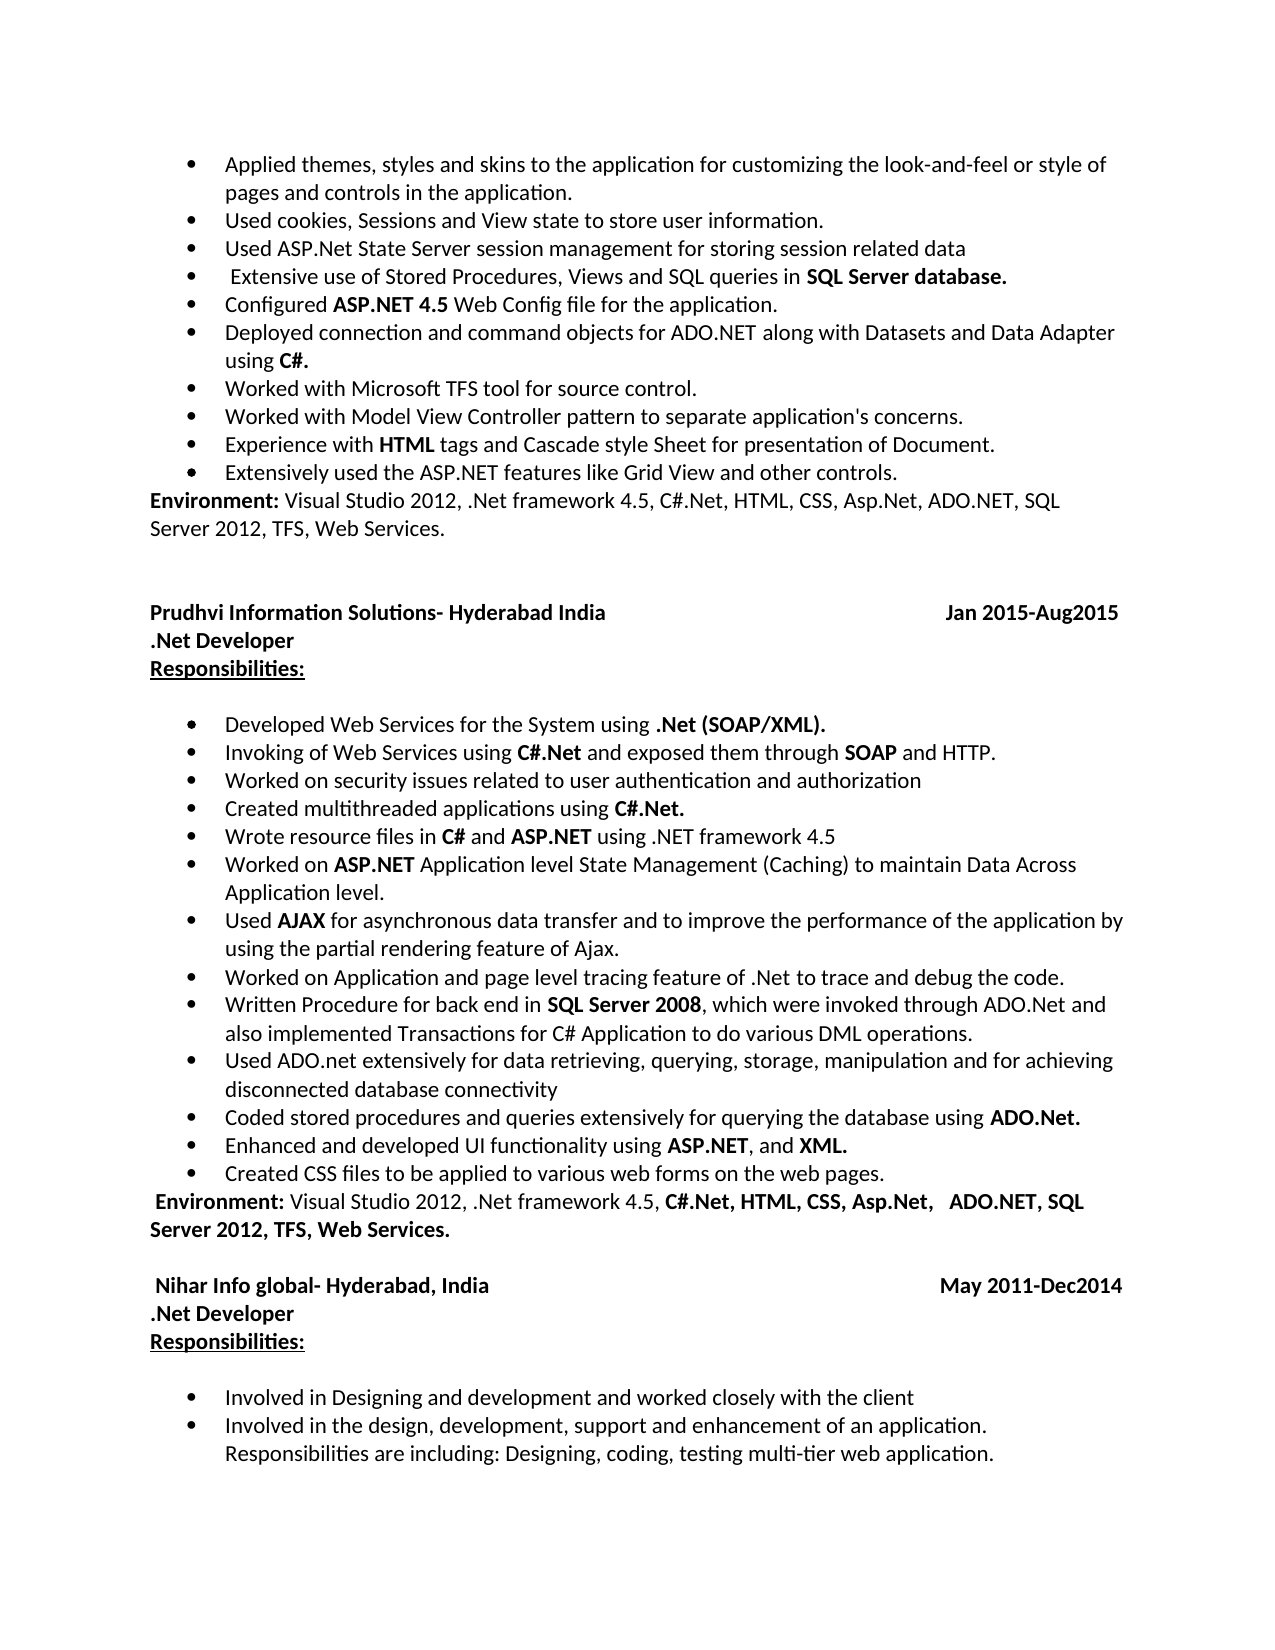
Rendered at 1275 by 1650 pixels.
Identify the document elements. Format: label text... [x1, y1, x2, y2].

text Responsibilities: [150, 654, 1125, 682]
list Deployed connection and command objects for ADO.NET along with Datasets and Data Adapter using C#. [187, 318, 1125, 374]
text .Net Developer [150, 1299, 1125, 1327]
list Created multithreaded applications using C#.Net. [187, 794, 1125, 822]
text Responsibilities: [150, 1327, 1125, 1355]
list Worked on ASP.NET Application level State Management (Caching) to maintain Data Across Application level. [187, 851, 1125, 907]
list Worked with Model View Controller pattern to separate application's concerns. [187, 402, 1125, 430]
list Worked on Application and page level tracing feature of .Net to trace and debug the code. [187, 963, 1125, 991]
list Experience with HTML tags and Cascade style Sheet for presentation of Document. [187, 430, 1125, 458]
list Used AJAX for asynchronous data transfer and to improve the performance of the application by using the partial rendering feature of Ajax. [187, 907, 1125, 963]
list Invoking of Web Services using C#.Net and exposed them through SOAP and HTTP. [187, 738, 1125, 766]
list Created CSS files to be applied to various web forms on the web pages. [187, 1159, 1125, 1187]
list Configured ASP.NET 4.5 Web Config file for the application. [187, 290, 1125, 318]
text Environment: Visual Studio 2012, .Net framework 4.5, C#.Net, HTML, CSS, Asp.Net, ADO.NET, SQL Server 2012, TFS, Web Services. [150, 486, 1125, 542]
text .Net Developer [150, 626, 1125, 654]
list Involved in Designing and development and worked closely with the client [187, 1383, 1125, 1411]
text Nihar Info global- Hyderabad, India May 2011-Dec2014 [150, 1271, 1125, 1299]
list Involved in the design, development, support and enhancement of an application. Responsibilities are including: Designing, coding, testing multi-tier web application. [187, 1411, 1125, 1467]
list Used ASP.Net State Server session management for storing session related data [187, 234, 1125, 262]
list Worked on security issues related to user authentication and authorization [187, 766, 1125, 794]
list Worked with Microsoft TFS tool for source control. [187, 374, 1125, 402]
list Written Procedure for back end in SQL Server 2008, which were invoked through ADO.Net and also implemented Transactions for C# Application to do various DML operations. [187, 991, 1125, 1047]
list Applied themes, styles and skins to the application for customizing the look-and-feel or style of pages and controls in the application. [187, 150, 1125, 206]
list Coded stored procedures and queries extensively for querying the database using ADO.Net. [187, 1103, 1125, 1131]
list Extensively used the ASP.NET features like Grid View and other controls. [187, 458, 1125, 486]
list Wrote resource files in C# and ASP.NET using .NET framework 4.5 [187, 822, 1125, 851]
list Enhanced and developed UI functionality using ASP.NET, and XML. [187, 1131, 1125, 1159]
list Used ADO.net extensively for data retrieving, querying, storage, manipulation and for achieving disconnected database connectivity [187, 1047, 1125, 1103]
list Environment: Visual Studio 2012, .Net framework 4.5, C#.Net, HTML, CSS, Asp.Net, ADO.NET, SQL Server 2012, TFS, Web Services. [150, 1187, 1125, 1243]
text Prudhvi Information Solutions- Hyderabad India Jan 2015-Aug2015 [150, 598, 1125, 626]
list Used cookies, Sessions and View state to store user information. [187, 206, 1125, 234]
list Extensive use of Stored Procedures, Views and SQL queries in SQL Server database. [187, 262, 1125, 290]
list Developed Web Services for the System using .Net (SOAP/XML). [187, 710, 1125, 738]
